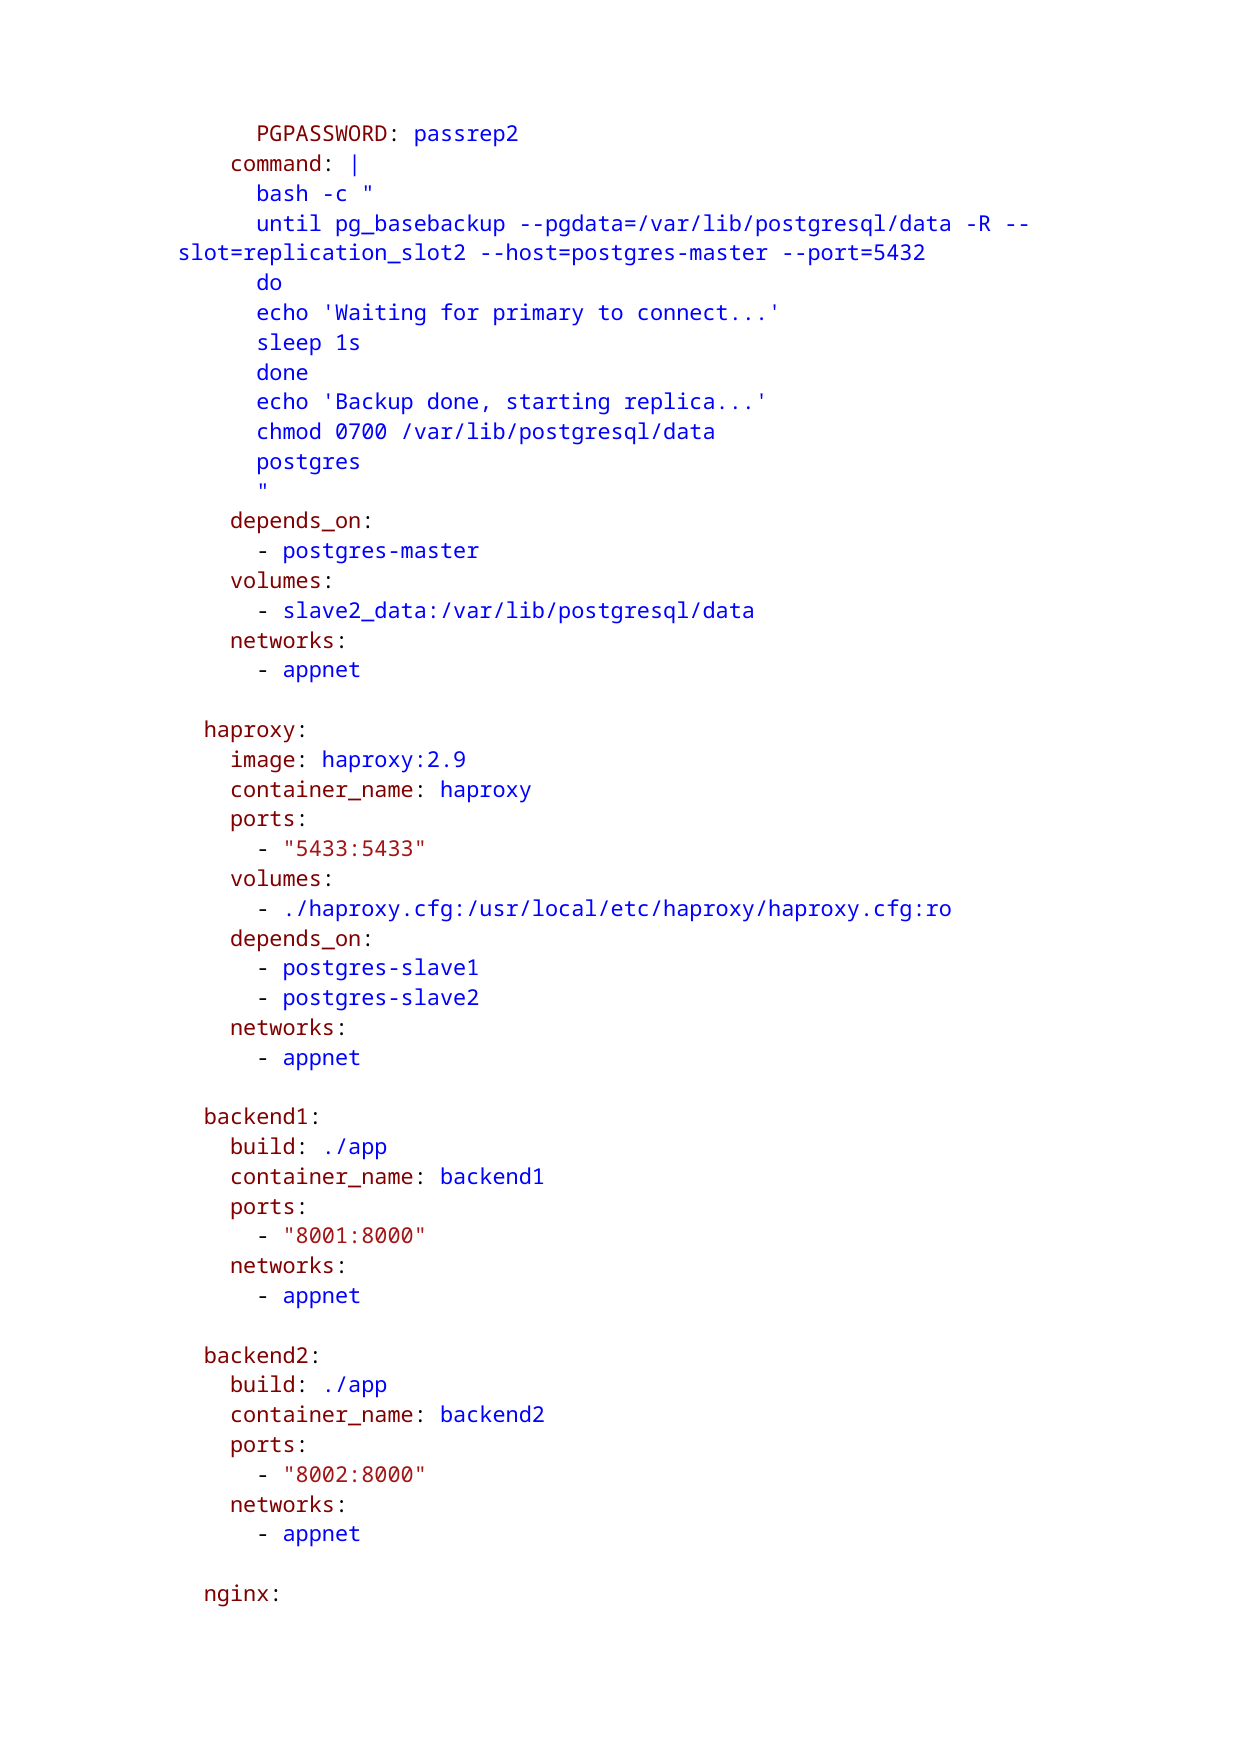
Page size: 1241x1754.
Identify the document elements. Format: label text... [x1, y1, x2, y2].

text backend2: [177, 1339, 1152, 1369]
text - appnet [177, 1042, 1152, 1071]
text backend1: [177, 1101, 1152, 1131]
text image: haproxy:2.9 [177, 744, 1152, 773]
text - "8002:8000" [177, 1459, 1152, 1488]
text done [177, 356, 1152, 386]
text networks: [177, 624, 1152, 654]
text - postgres-slave1 [177, 952, 1152, 982]
text networks: [177, 1488, 1152, 1518]
text ports: [177, 1429, 1152, 1459]
text - "5433:5433" [177, 833, 1152, 863]
text do [177, 267, 1152, 297]
text " [177, 476, 1152, 505]
text - appnet [177, 1518, 1152, 1548]
text ports: [177, 803, 1152, 833]
text haproxy: [177, 714, 1152, 744]
text build: ./app [177, 1369, 1152, 1399]
text chmod 0700 /var/lib/postgresql/data [177, 416, 1152, 446]
text volumes: [177, 863, 1152, 893]
text - appnet [177, 1280, 1152, 1310]
text networks: [177, 1250, 1152, 1280]
text postgres [177, 446, 1152, 476]
text container_name: backend2 [177, 1399, 1152, 1429]
text depends_on: [177, 505, 1152, 535]
text PGPASSWORD: passrep2 [177, 118, 1152, 148]
text container_name: backend1 [177, 1161, 1152, 1191]
text ports: [177, 1191, 1152, 1220]
text - ./haproxy.cfg:/usr/local/etc/haproxy/haproxy.cfg:ro [177, 893, 1152, 922]
text sleep 1s [177, 327, 1152, 356]
text until pg_basebackup --pgdata=/var/lib/postgresql/data -R --slot=replication_slot2 --host=postgres-master --port=5432 [177, 207, 1152, 267]
text echo 'Backup done, starting replica...' [177, 386, 1152, 416]
text nginx: [177, 1578, 1152, 1608]
text volumes: [177, 565, 1152, 595]
text echo 'Waiting for primary to connect...' [177, 297, 1152, 327]
text - "8001:8000" [177, 1220, 1152, 1250]
text - postgres-slave2 [177, 982, 1152, 1012]
text build: ./app [177, 1131, 1152, 1161]
text bash -c " [177, 178, 1152, 207]
text - slave2_data:/var/lib/postgresql/data [177, 595, 1152, 624]
text - postgres-master [177, 535, 1152, 565]
text depends_on: [177, 922, 1152, 952]
text networks: [177, 1012, 1152, 1042]
text - appnet [177, 654, 1152, 684]
text command: | [177, 148, 1152, 178]
text container_name: haproxy [177, 773, 1152, 803]
